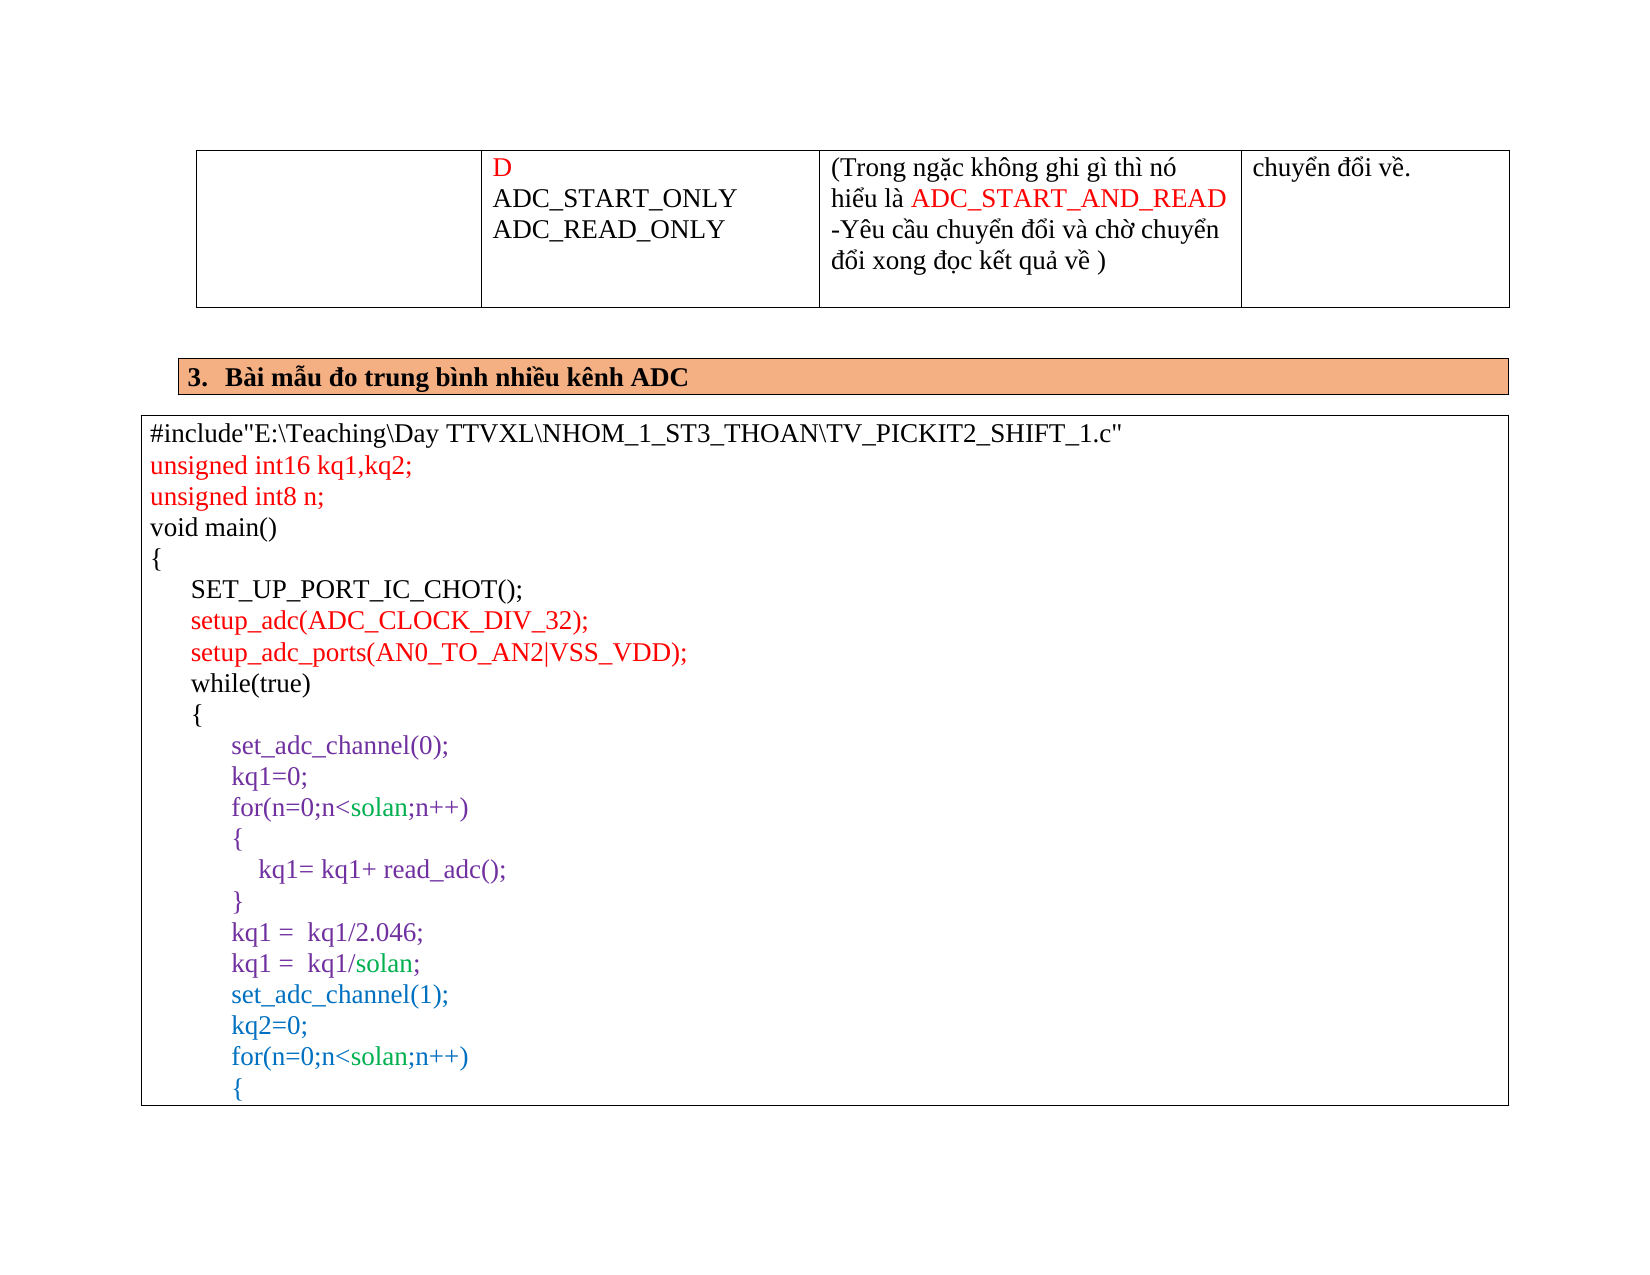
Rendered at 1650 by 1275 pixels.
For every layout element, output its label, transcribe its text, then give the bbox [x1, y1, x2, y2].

text setup_adc(ADC_CLOCK_DIV_32); [150, 604, 1500, 636]
text { [142, 1068, 1508, 1105]
text kq1 = kq1/2.046; [150, 916, 1500, 947]
text unsigned int8 n; [150, 480, 1500, 511]
text void main() [150, 511, 1500, 542]
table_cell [820, 151, 1241, 307]
text for(n=0;n<solan;n++) [150, 791, 1500, 822]
text set_adc_channel(0); [150, 729, 1500, 760]
text { [150, 698, 1500, 729]
text while(true) [150, 667, 1500, 698]
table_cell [197, 151, 481, 307]
text { [150, 542, 1500, 573]
text kq1=0; [150, 760, 1500, 791]
text kq1= kq1+ read_adc(); [150, 854, 1500, 885]
text } [150, 885, 1500, 916]
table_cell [1242, 151, 1509, 307]
text #include"E:\Teaching\Day TTVXL\NHOM_1_ST3_THOAN\TV_PICKIT2_SHIFT_1.c" [142, 416, 1508, 449]
text SET_UP_PORT_IC_CHOT(); [150, 573, 1500, 604]
list Bài mẫu đo trung bình nhiều kênh ADC [179, 359, 1508, 394]
text { [150, 822, 1500, 854]
text set_adc_channel(1); [150, 978, 1500, 1009]
text setup_adc_ports(AN0_TO_AN2|VSS_VDD); [150, 636, 1500, 667]
text kq2=0; [150, 1009, 1500, 1041]
text kq1 = kq1/solan; [150, 947, 1500, 978]
text for(n=0;n<solan;n++) [150, 1041, 1500, 1068]
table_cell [482, 151, 819, 307]
text unsigned int16 kq1,kq2; [150, 449, 1500, 480]
